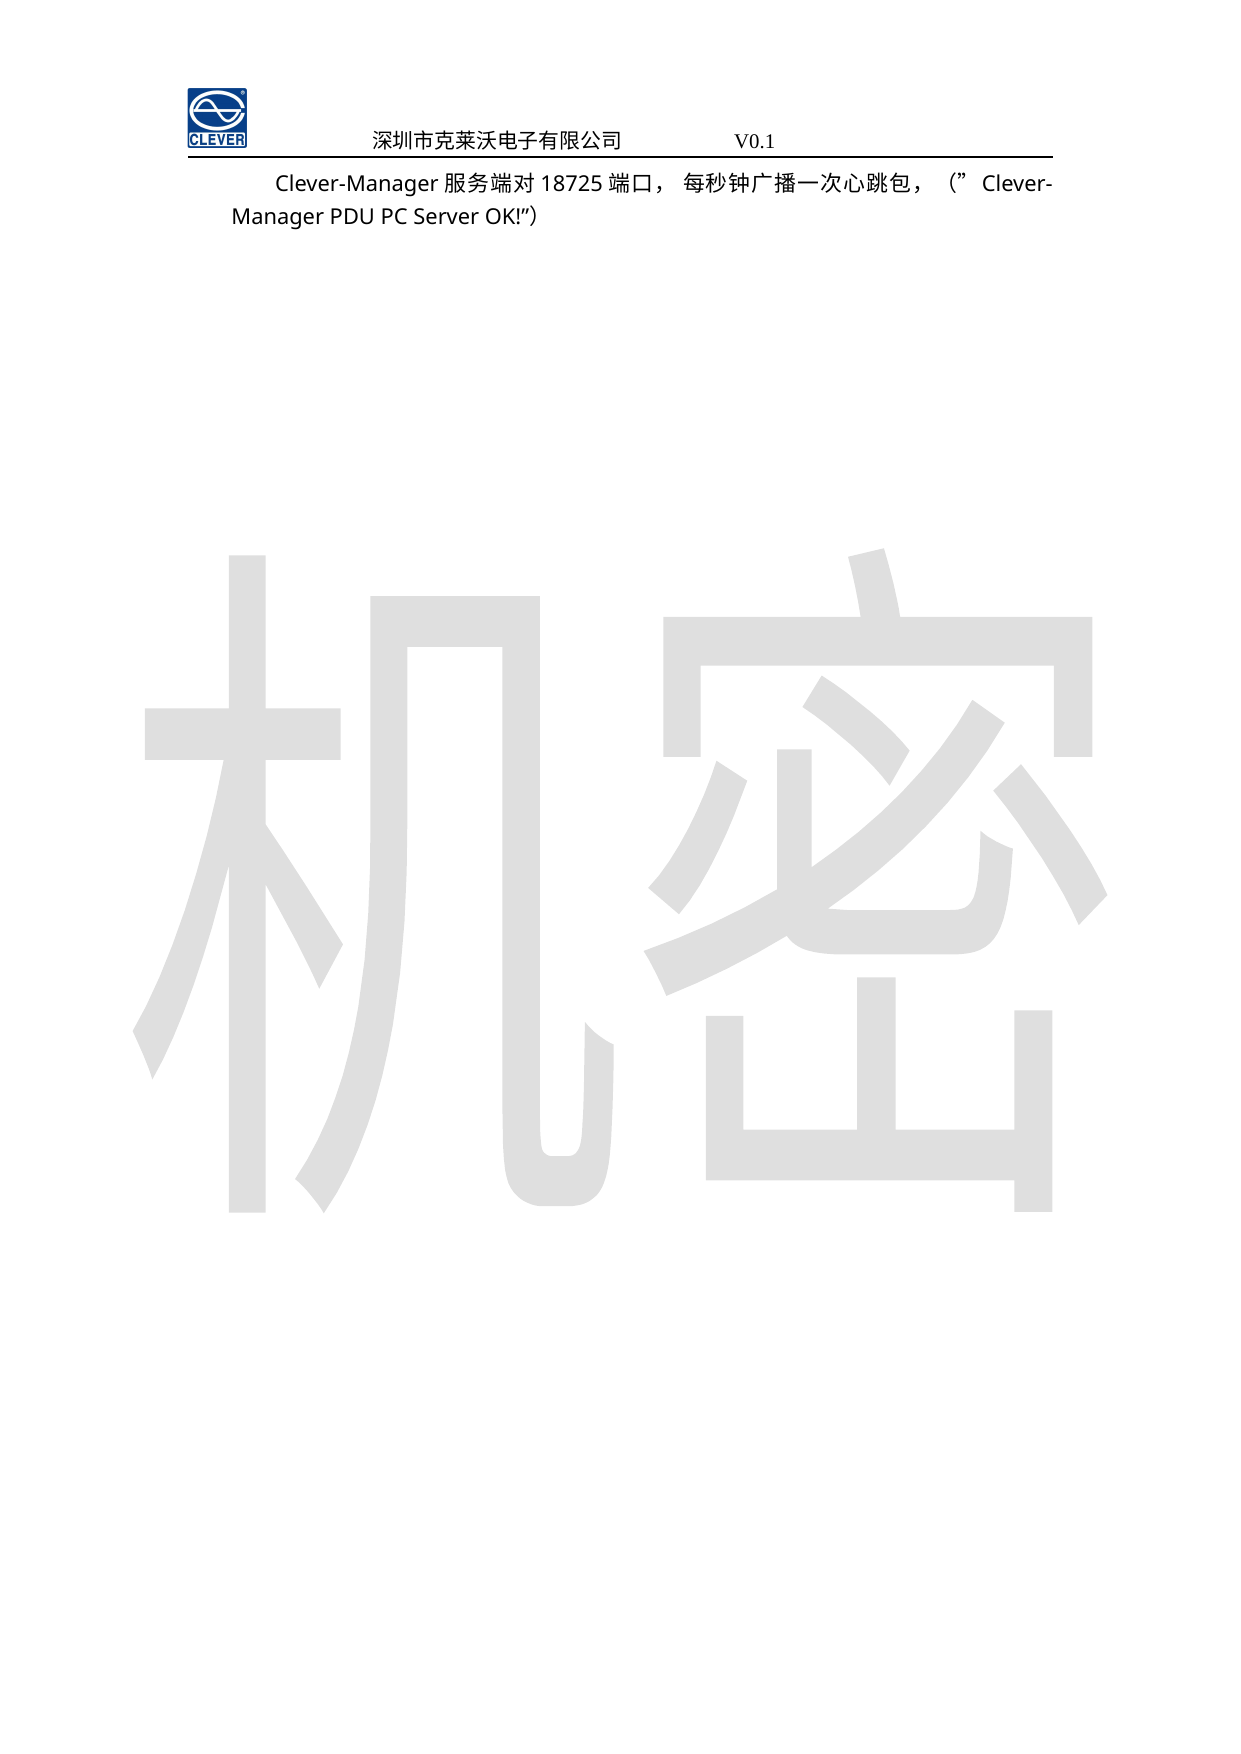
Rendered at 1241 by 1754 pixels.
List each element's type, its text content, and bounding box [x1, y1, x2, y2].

picture [187, 88, 247, 148]
text Clever-Manager服务端对18725端口， 每秒钟广播一次心跳包，（”Clever-Manager PDU PC Server OK!”） [231, 166, 1053, 231]
